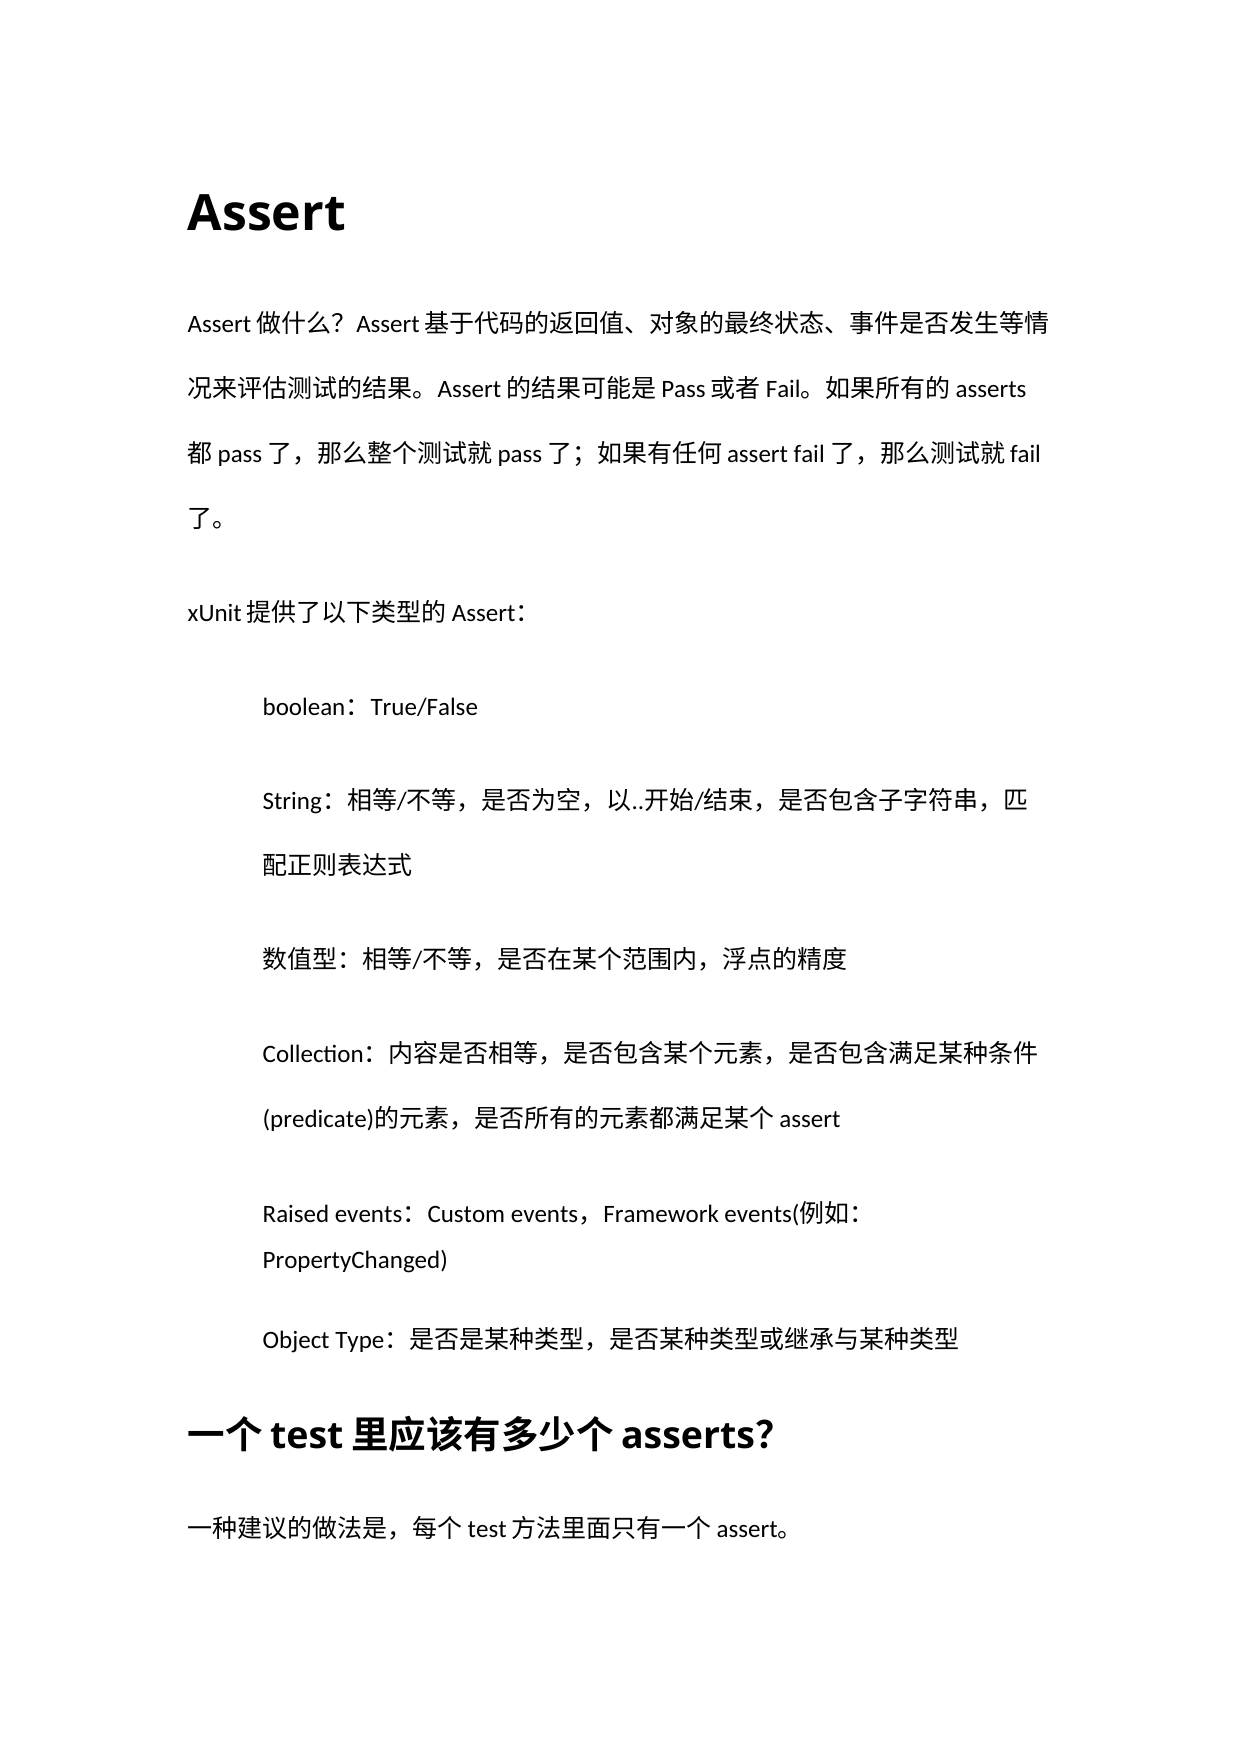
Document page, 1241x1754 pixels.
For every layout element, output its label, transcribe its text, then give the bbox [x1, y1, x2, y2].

text 数值型：相等/不等，是否在某个范围内，浮点的精度 [262, 925, 1053, 990]
subtitle 一个test里应该有多少个asserts？ [187, 1399, 1053, 1464]
text 一种建议的做法是，每个test方法里面只有一个assert。 [187, 1494, 1053, 1559]
text Collection：内容是否相等，是否包含某个元素，是否包含满足某种条件(predicate)的元素，是否所有的元素都满足某个assert [262, 1019, 1053, 1149]
text boolean：True/False [262, 672, 1053, 737]
text Object Type：是否是某种类型，是否某种类型或继承与某种类型 [262, 1305, 1053, 1370]
text Assert做什么？Assert基于代码的返回值、对象的最终状态、事件是否发生等情况来评估测试的结果。Assert的结果可能是Pass或者Fail。如果所有的asserts都pass了，那么整个测试就pass了；如果有任何assert fail了，那么测试就fail了。 [187, 289, 1053, 549]
text Raised events：Custom events，Framework events(例如：PropertyChanged) [262, 1179, 1053, 1276]
text String：相等/不等，是否为空，以..开始/结束，是否包含子字符串，匹配正则表达式 [262, 766, 1053, 896]
subtitle Assert [187, 162, 1053, 259]
text xUnit提供了以下类型的Assert： [187, 578, 1053, 643]
